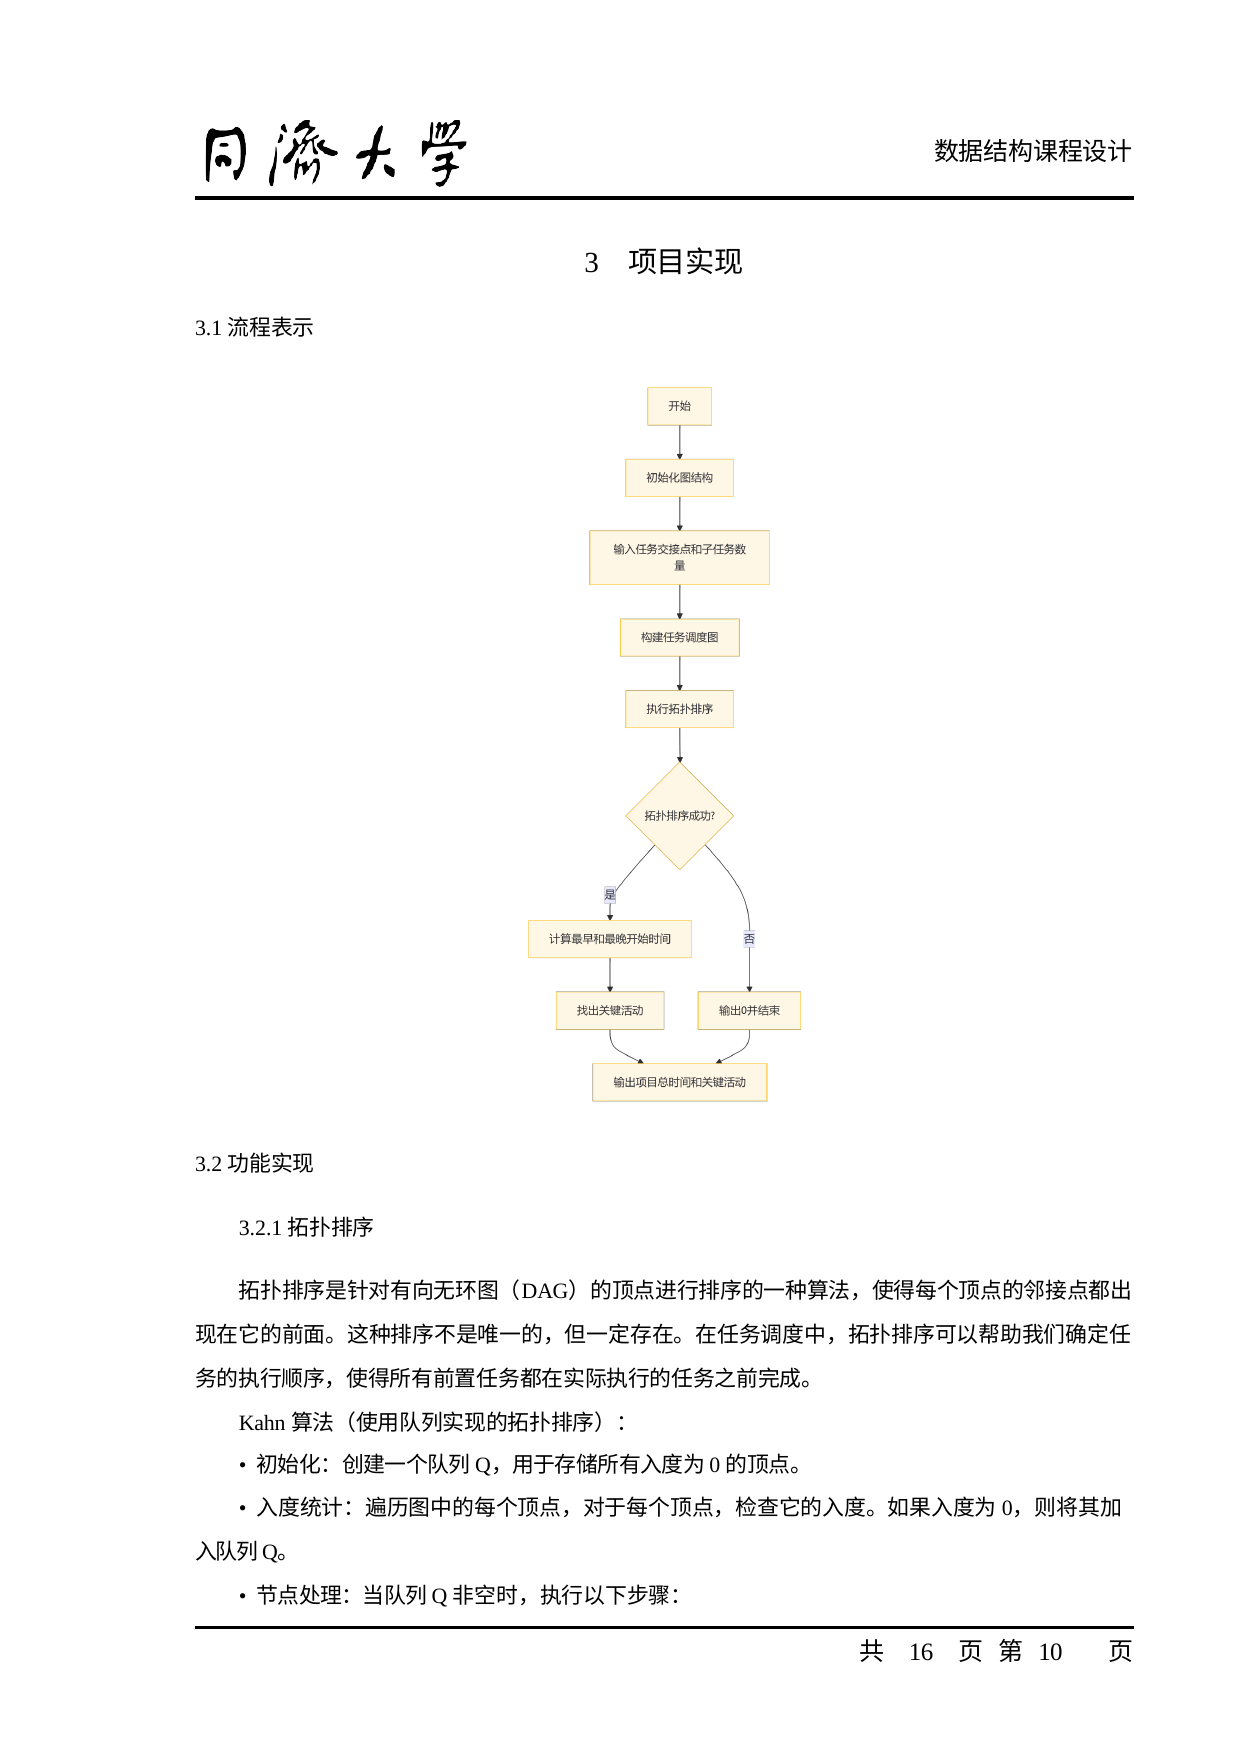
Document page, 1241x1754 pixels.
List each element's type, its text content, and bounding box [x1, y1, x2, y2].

text Kahn 算法（使用队列实现的拓扑排序）： [238, 1405, 1161, 1436]
text 拓扑排序是针对有向无环图（DAG）的顶点进行排序的一种算法，使得每个顶点的邻接点都出现在它的前面。这种排序不是唯一的，但一定存在。在任务调度中，拓扑排序可以帮助我们确定任务的执行顺序，使得所有前置任务都在实际执行的任务之前完成。 [195, 1273, 1134, 1392]
list 节点处理：当队列 Q 非空时，执行以下步骤： [238, 1578, 1161, 1609]
picture [205, 120, 467, 187]
picture [523, 383, 806, 1107]
list 初始化：创建一个队列 Q，用于存储所有入度为 0 的顶点。 [238, 1447, 1161, 1479]
list 流程表示 [195, 310, 1161, 341]
subtitle 项目实现 [584, 239, 1161, 281]
list 入度统计：遍历图中的每个顶点，对于每个顶点，检查它的入度。如果入度为 0，则将其加入队列 Q。 [195, 1490, 1134, 1565]
list 功能实现 [195, 1146, 1161, 1178]
list 拓扑排序 [238, 1210, 1161, 1241]
